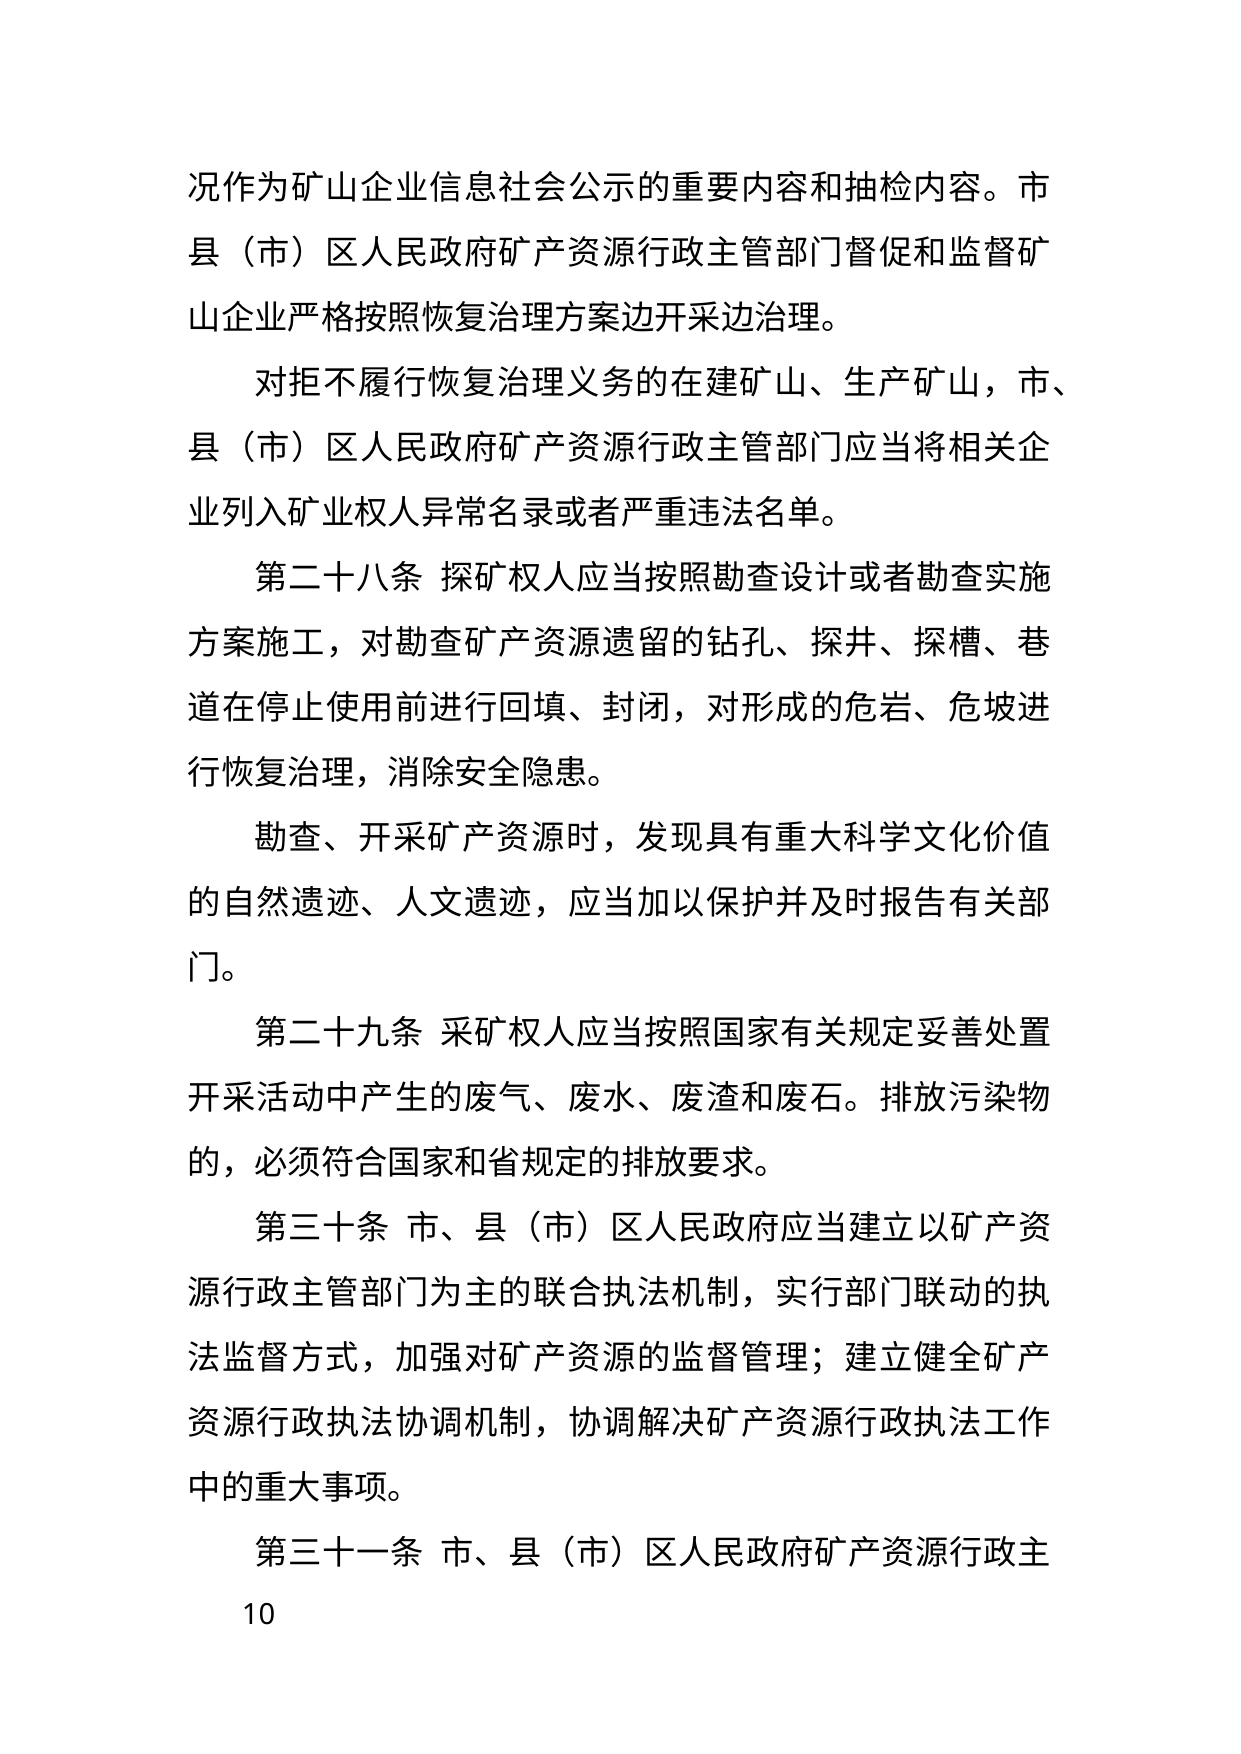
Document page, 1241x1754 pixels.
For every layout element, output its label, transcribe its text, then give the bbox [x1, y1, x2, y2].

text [187, 1517, 1053, 1582]
text 第二十八条 探矿权人应当按照勘查设计或者勘查实施方案施工，对勘查矿产资源遗留的钻孔、探井、探槽、巷道在停止使用前进行回填、封闭，对形成的危岩、危坡进行恢复治理，消除安全隐患。 [187, 542, 1053, 802]
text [187, 152, 1053, 347]
text 对拒不履行恢复治理义务的在建矿山、生产矿山，市、县（市）区人民政府矿产资源行政主管部门应当将相关企业列入矿业权人异常名录或者严重违法名单。 [187, 347, 1053, 542]
text 勘查、开采矿产资源时，发现具有重大科学文化价值的自然遗迹、人文遗迹，应当加以保护并及时报告有关部门。 [187, 802, 1053, 997]
text 第三十条 市、县（市）区人民政府应当建立以矿产资源行政主管部门为主的联合执法机制，实行部门联动的执法监督方式，加强对矿产资源的监督管理；建立健全矿产资源行政执法协调机制，协调解决矿产资源行政执法工作中的重大事项。 [187, 1192, 1053, 1517]
text 第二十九条 采矿权人应当按照国家有关规定妥善处置开采活动中产生的废气、废水、废渣和废石。排放污染物的，必须符合国家和省规定的排放要求。 [187, 997, 1053, 1192]
